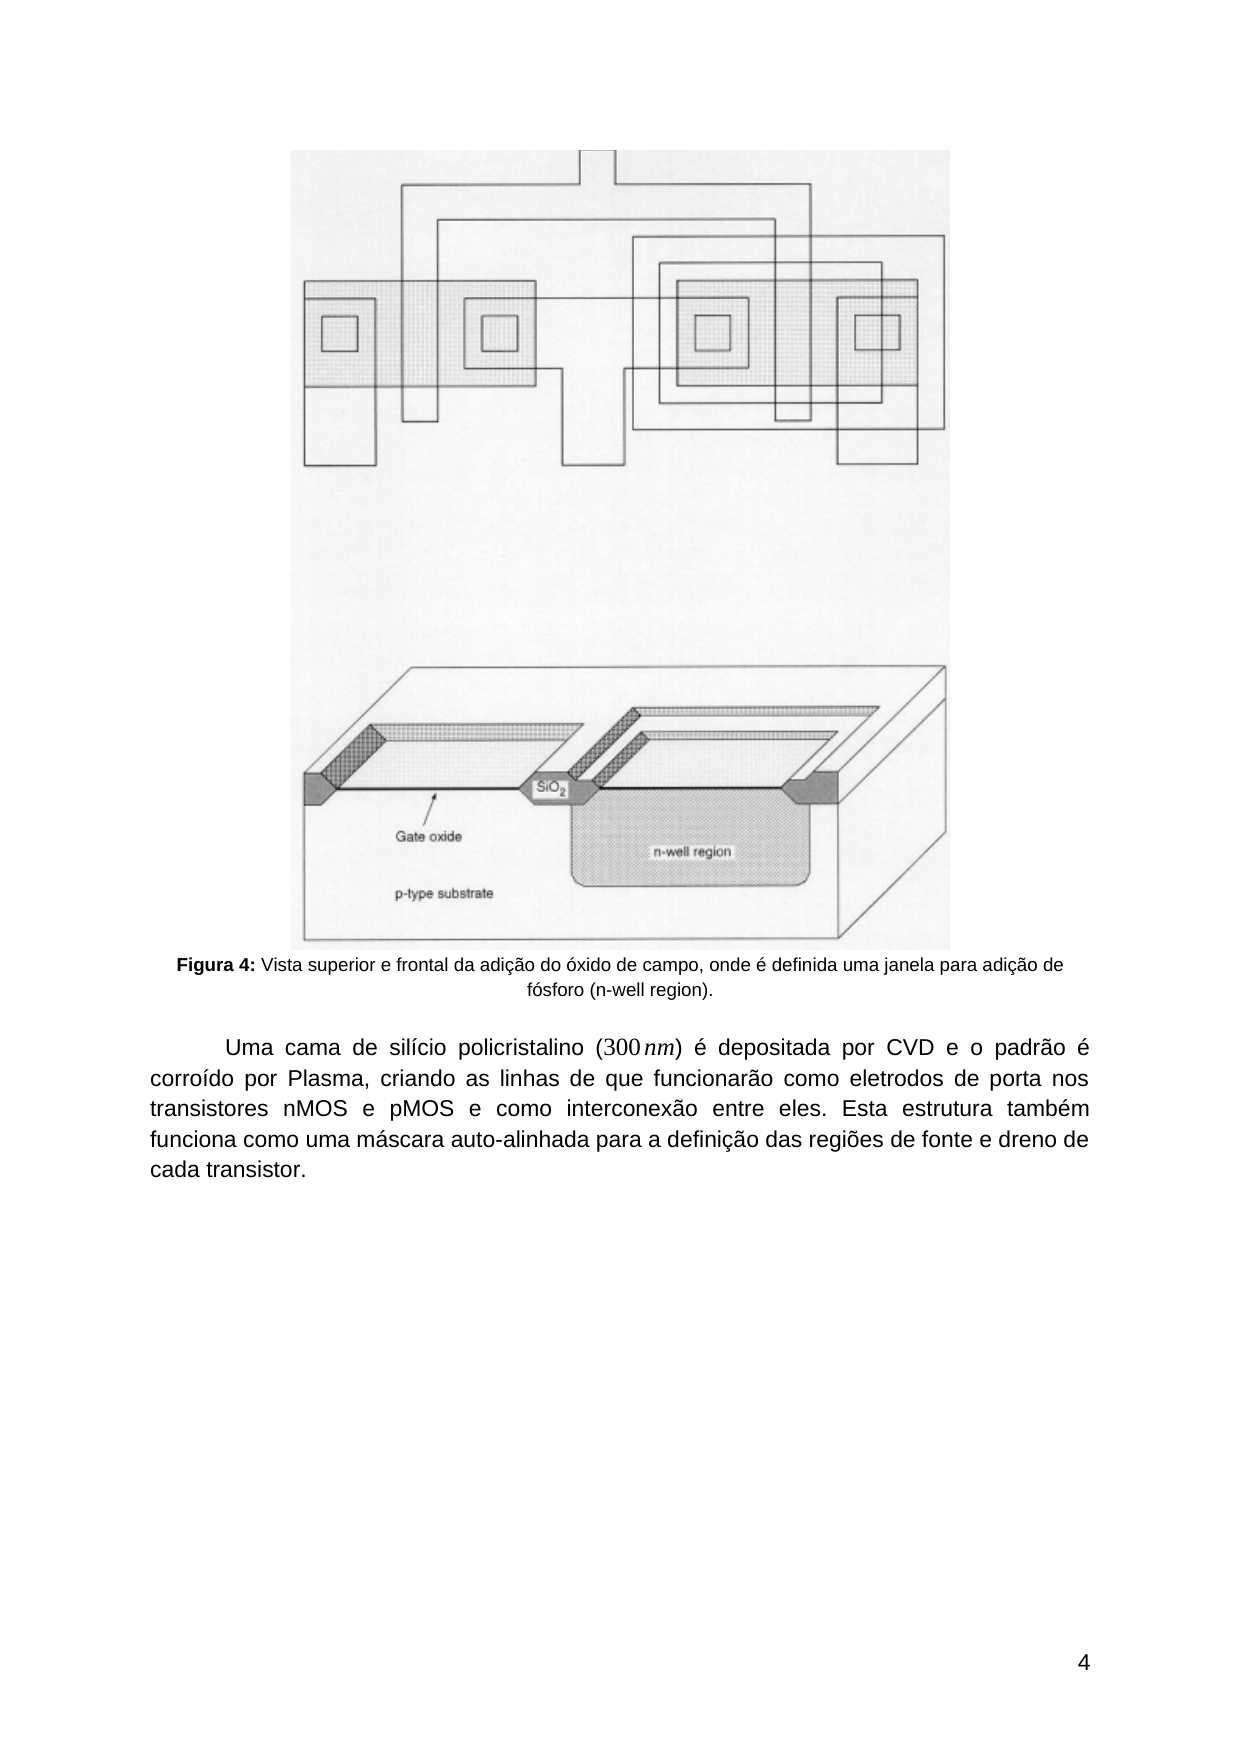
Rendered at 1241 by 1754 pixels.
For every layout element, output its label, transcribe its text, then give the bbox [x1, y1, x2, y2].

text Figura 4: Vista superior e frontal da adição do óxido de campo, onde é definida uma janela para adição de fósforo (n-well region). [150, 954, 1090, 1000]
text Uma cama de silício policristalino () é depositada por CVD e o padrão é corroído por Plasma, criando as linhas de que funcionarão como eletrodos de porta nos transistores nMOS e pMOS e como interconexão entre eles. Esta estrutura também funciona como uma máscara auto-alinhada para a definição das regiões de fonte e dreno de cada transistor. [150, 1034, 1090, 1182]
picture [290, 150, 950, 950]
